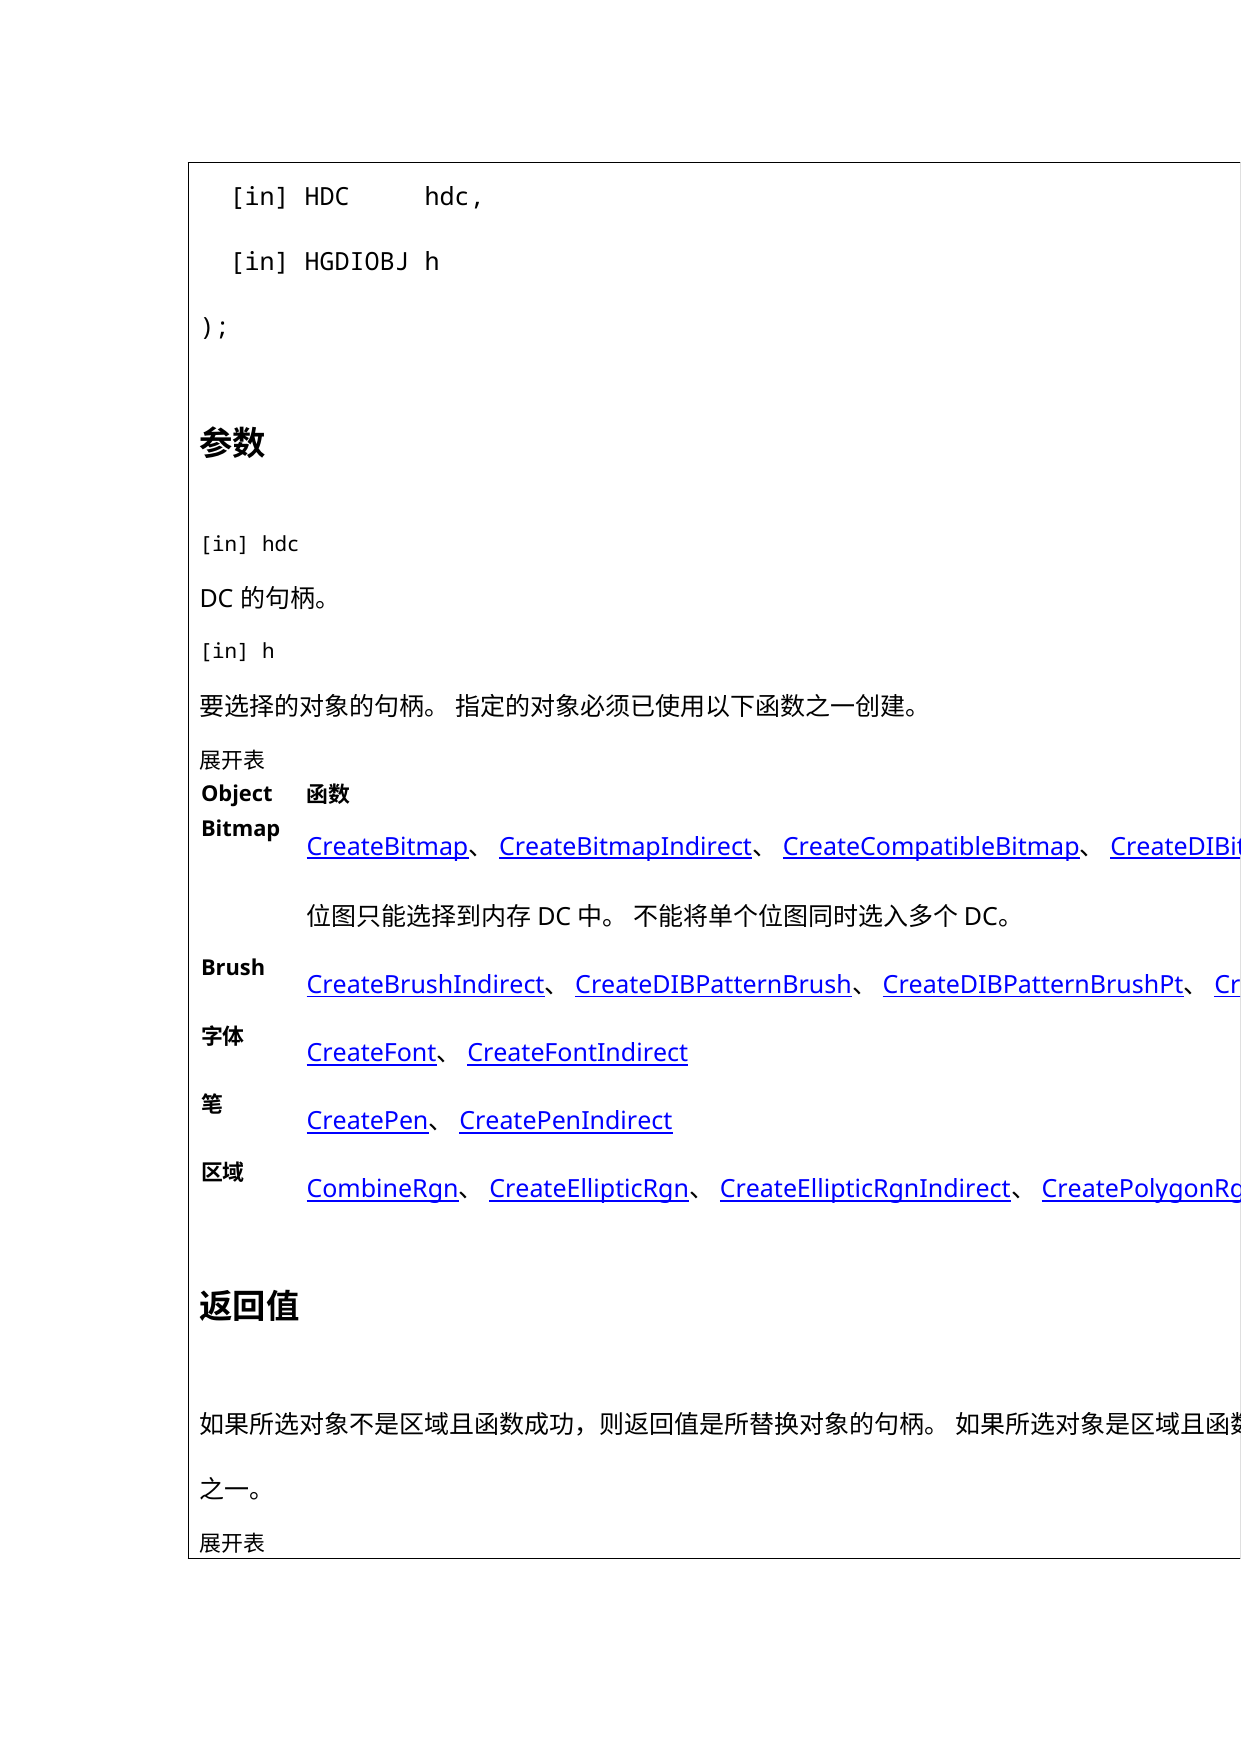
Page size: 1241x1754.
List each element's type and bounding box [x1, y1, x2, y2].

table_header [189, 163, 1240, 1558]
